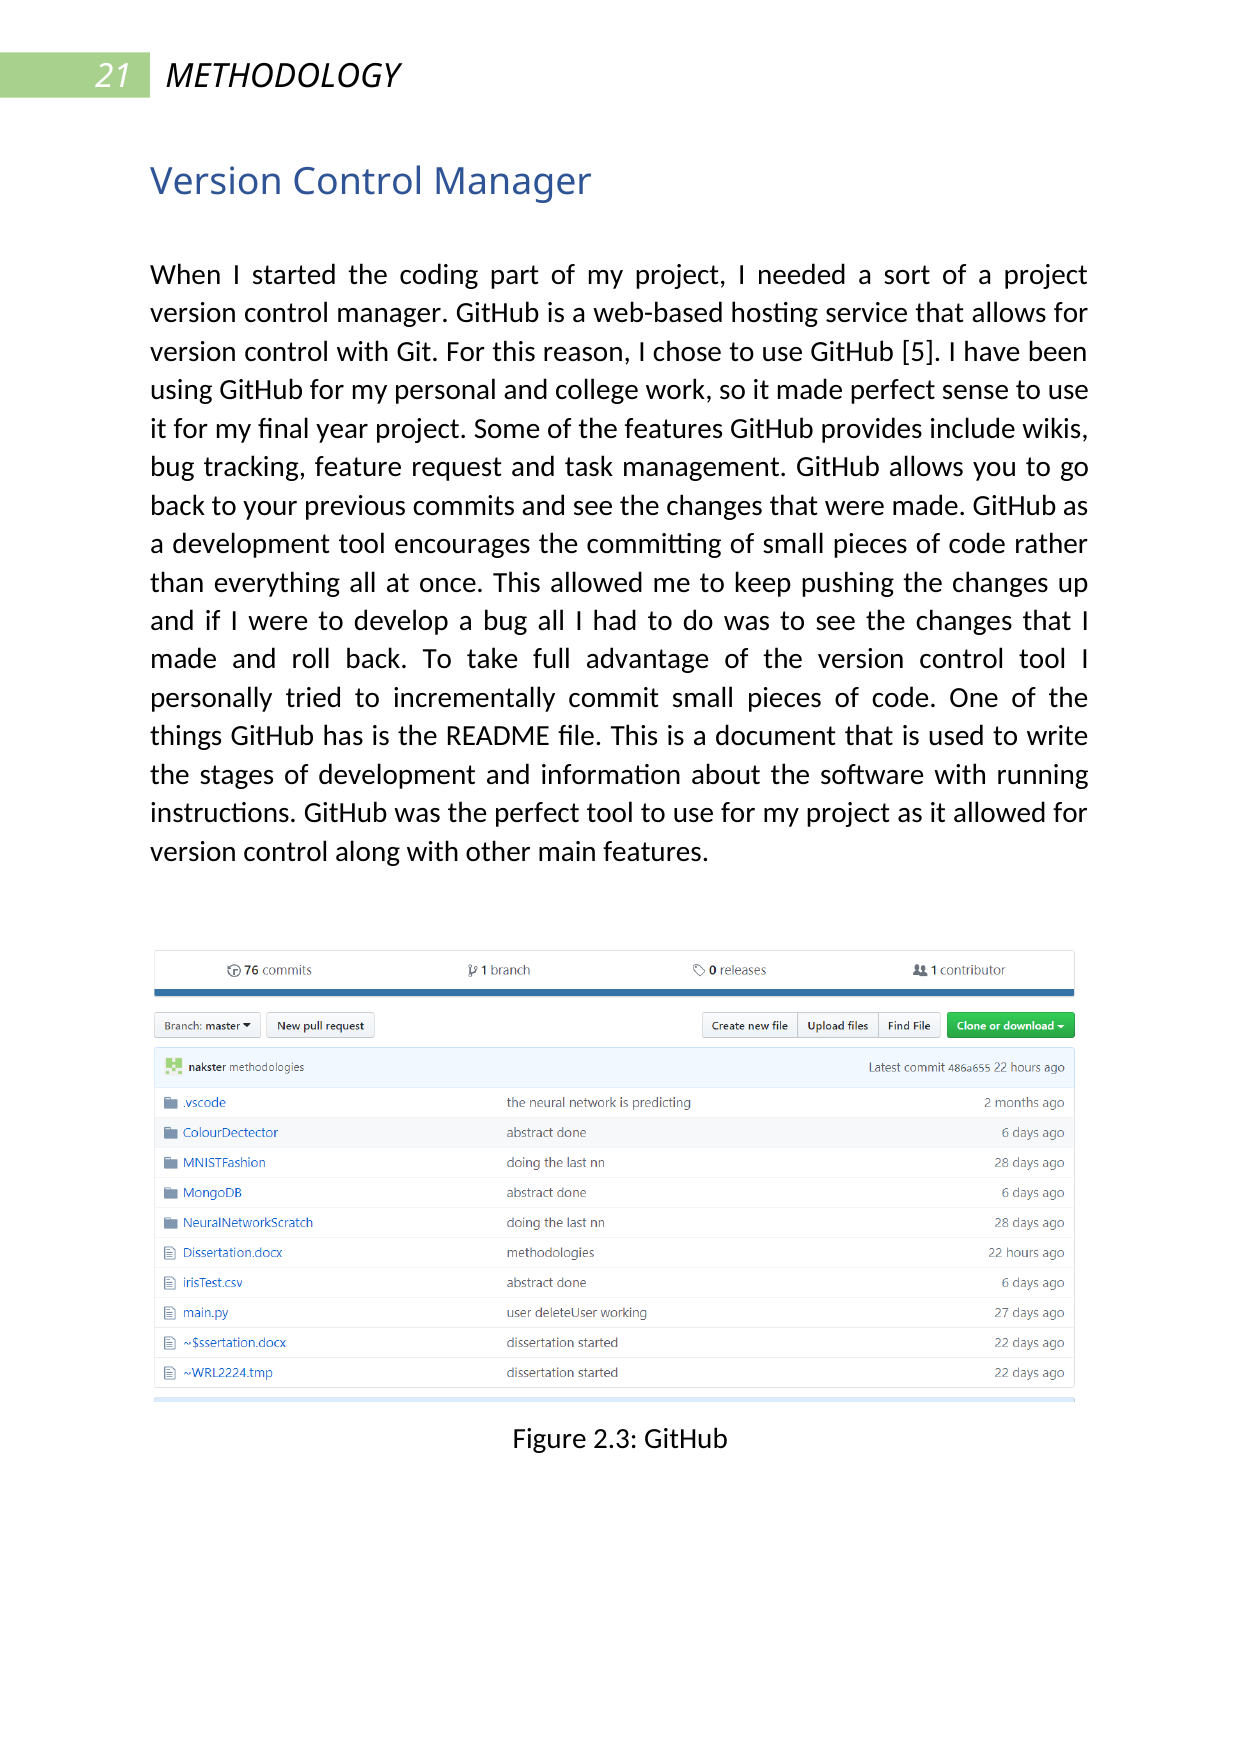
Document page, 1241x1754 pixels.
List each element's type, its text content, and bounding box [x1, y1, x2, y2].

text When I started the coding part of my project, I needed a sort of a project version control manager. GitHub is a web-based hosting service that allows for version control with Git. For this reason, I chose to use GitHub [5]. I have been using GitHub for my personal and college work, so it made perfect sense to use it for my final year project. Some of the features GitHub provides include wikis, bug tracking, feature request and task management. GitHub allows you to go back to your previous commits and see the changes that were made. GitHub as a development tool encourages the committing of small pieces of code rather than everything all at once. This allowed me to keep pushing the changes up and if I were to develop a bug all I had to do was to see the changes that I made and roll back. To take full advantage of the version control tool I personally tried to incrementally commit small pieces of code. One of the things GitHub has is the README file. This is a document that is used to write the stages of development and information about the software with running instructions. GitHub was the perfect tool to use for my project as it allowed for version control along with other main features. [150, 256, 1090, 868]
picture [150, 942, 1090, 1402]
subtitle Version Control Manager [150, 154, 1090, 205]
